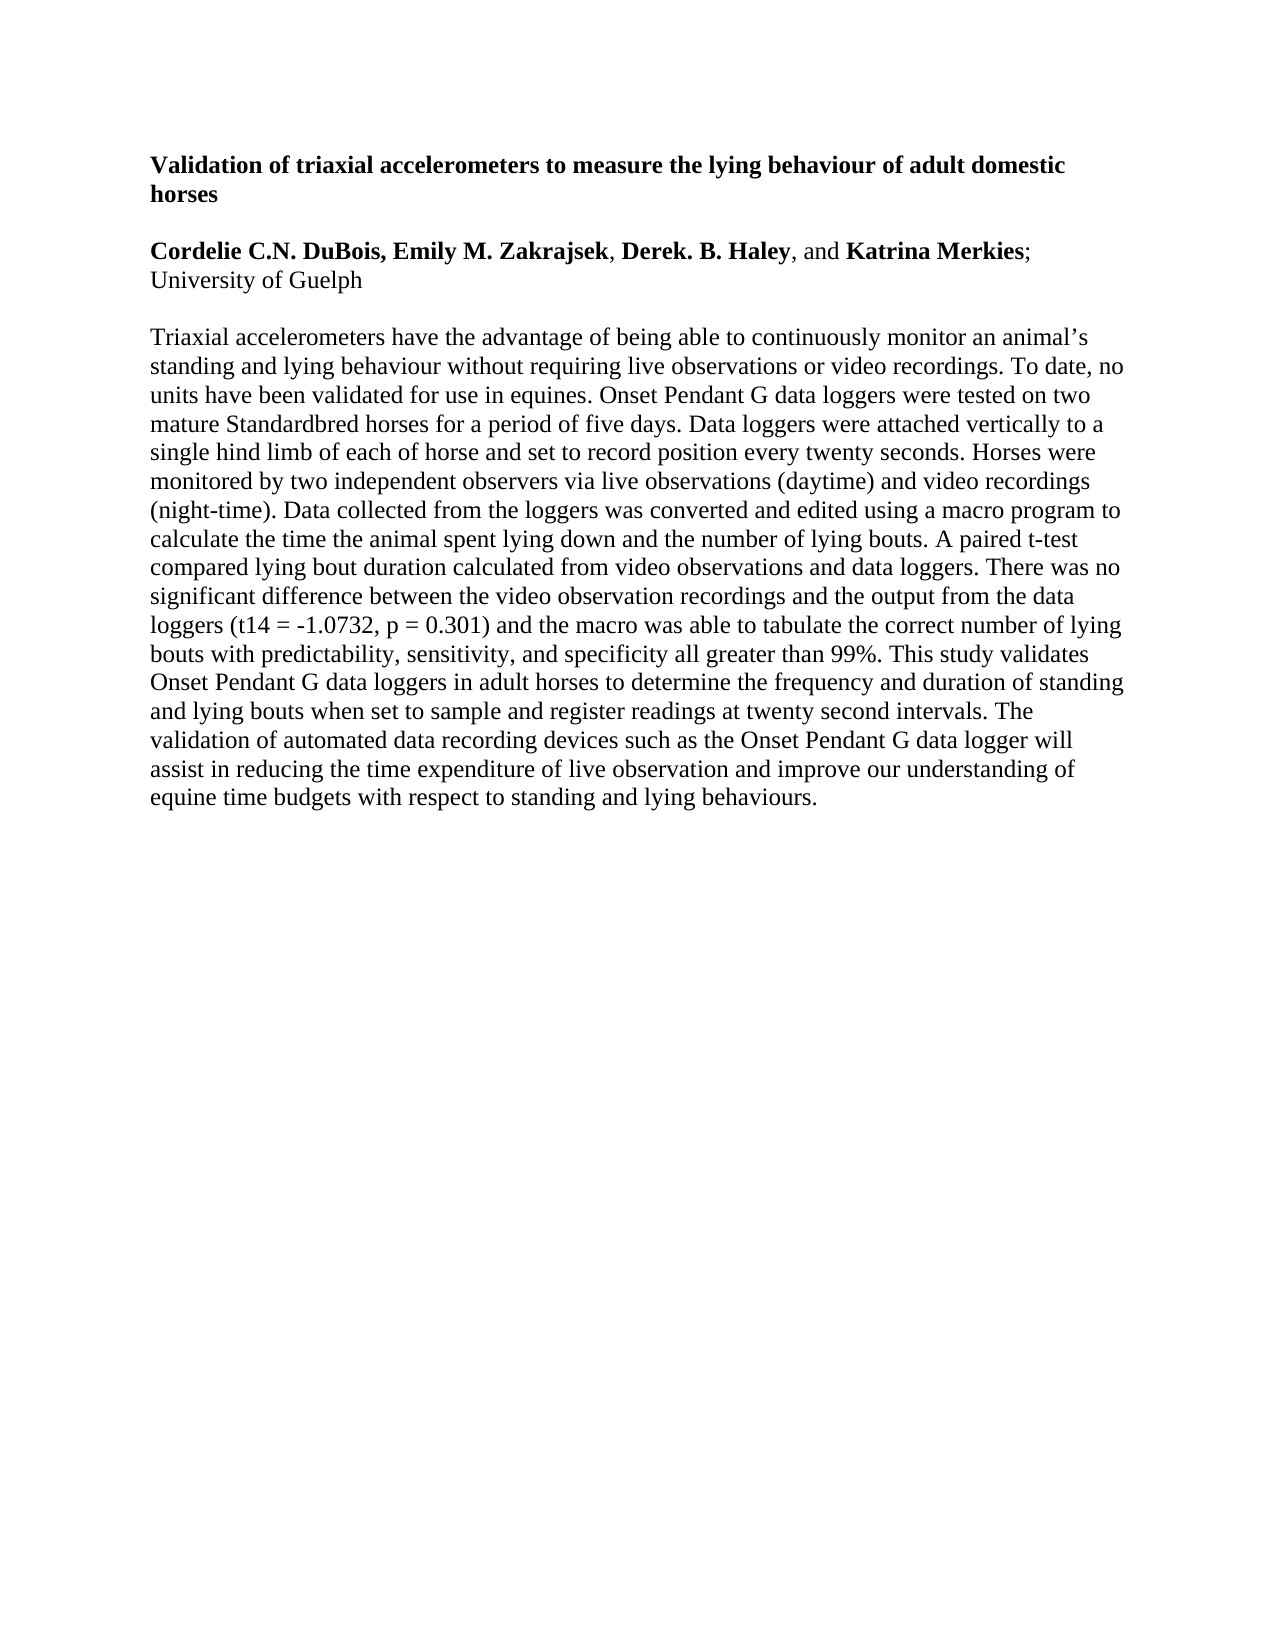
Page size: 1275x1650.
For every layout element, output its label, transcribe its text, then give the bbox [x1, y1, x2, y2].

text Triaxial accelerometers have the advantage of being able to continuously monitor an animal’s standing and lying behaviour without requiring live observations or video recordings. To date, no units have been validated for use in equines. Onset Pendant G data loggers were tested on two mature Standardbred horses for a period of five days. Data loggers were attached vertically to a single hind limb of each of horse and set to record position every twenty seconds. Horses were monitored by two independent observers via live observations (daytime) and video recordings (night-time). Data collected from the loggers was converted and edited using a macro program to calculate the time the animal spent lying down and the number of lying bouts. A paired t-test compared lying bout duration calculated from video observations and data loggers. There was no significant difference between the video observation recordings and the output from the data loggers (t14 = -1.0732, p = 0.301) and the macro was able to tabulate the correct number of lying bouts with predictability, sensitivity, and specificity all greater than 99%. This study validates Onset Pendant G data loggers in adult horses to determine the frequency and duration of standing and lying bouts when set to sample and register readings at twenty second intervals. The validation of automated data recording devices such as the Onset Pendant G data logger will assist in reducing the time expenditure of live observation and improve our understanding of equine time budgets with respect to standing and lying behaviours. [150, 322, 1125, 811]
text Validation of triaxial accelerometers to measure the lying behaviour of adult domestic horses [150, 150, 1125, 207]
text Cordelie C.N. DuBois, Emily M. Zakrajsek, Derek. B. Haley, and Katrina Merkies; University of Guelph [150, 236, 1125, 294]
